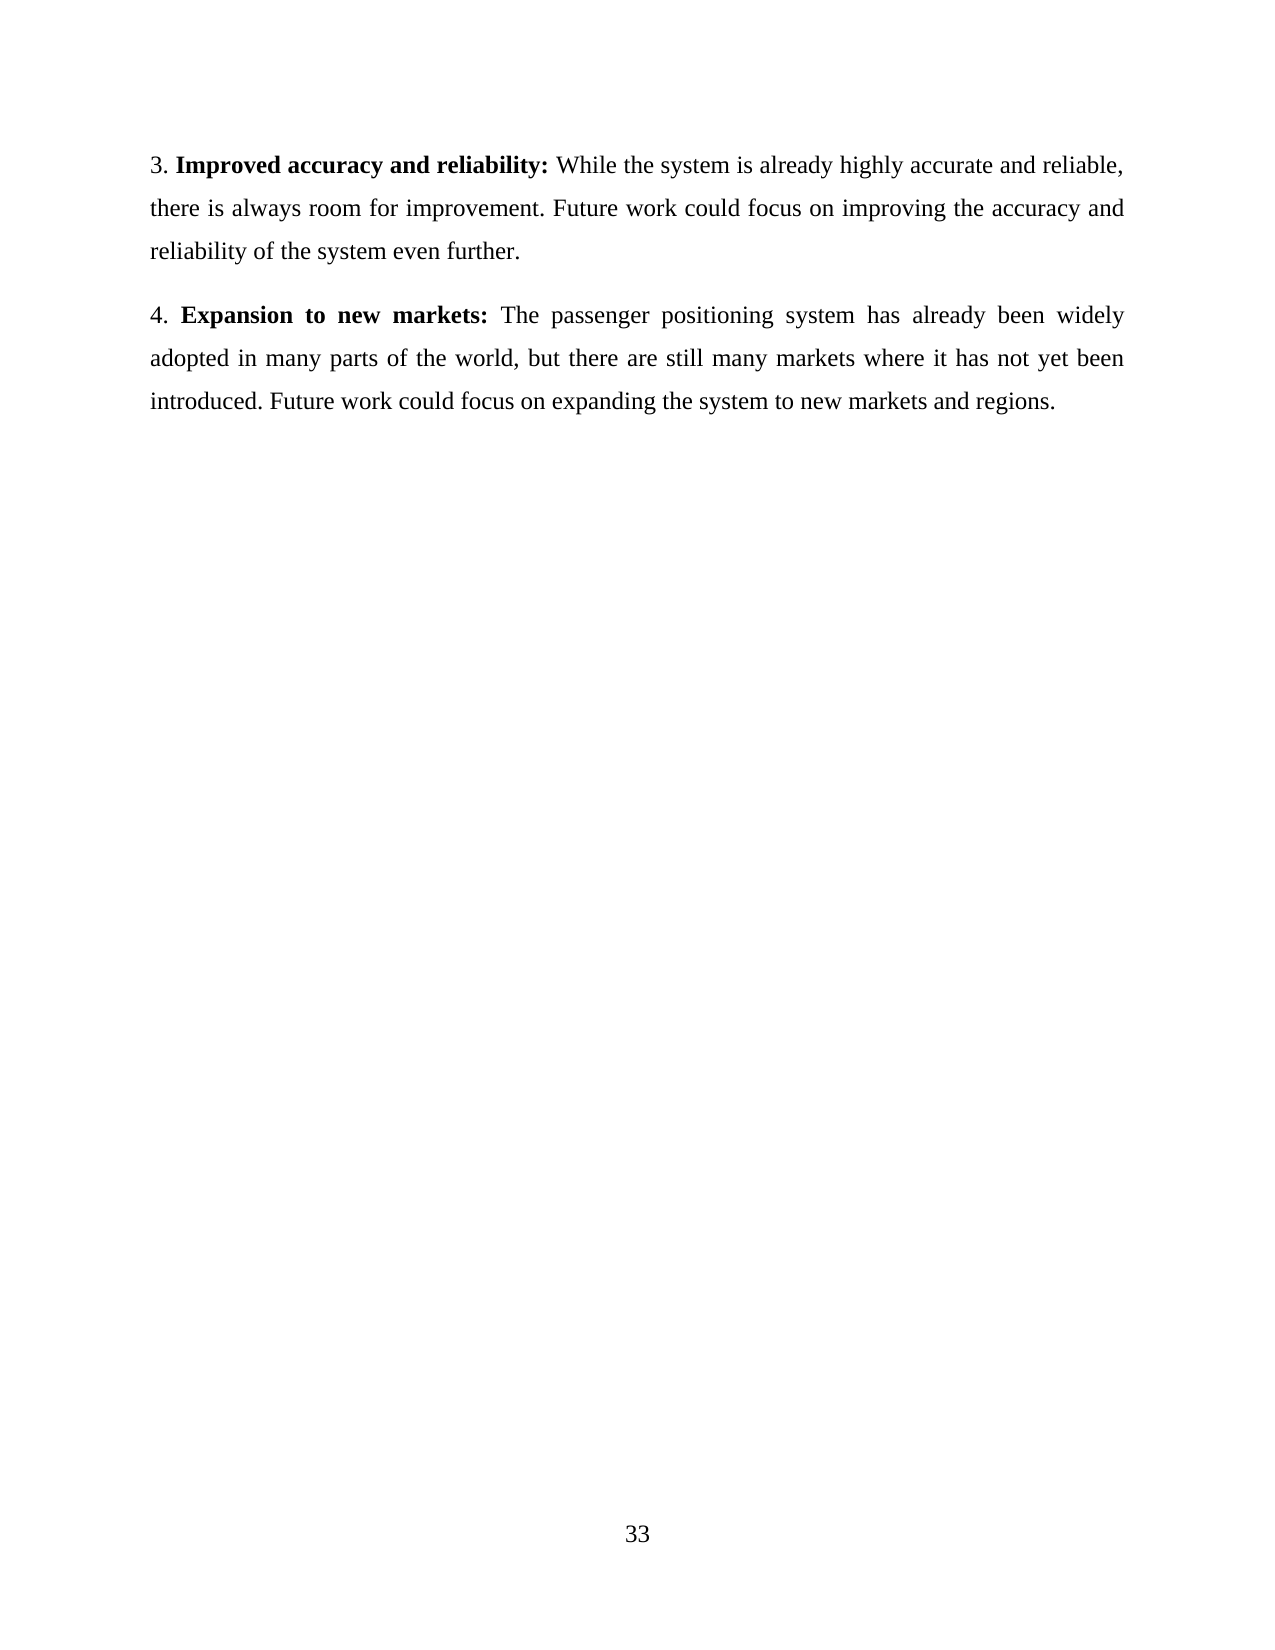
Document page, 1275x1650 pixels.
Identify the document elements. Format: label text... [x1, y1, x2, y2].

text 4. Expansion to new markets: The passenger positioning system has already been widely adopted in many parts of the world, but there are still many markets where it has not yet been introduced. Future work could focus on expanding the system to new markets and regions. [150, 300, 1125, 415]
text 3. Improved accuracy and reliability: While the system is already highly accurate and reliable, there is always room for improvement. Future work could focus on improving the accuracy and reliability of the system even further. [150, 150, 1125, 265]
